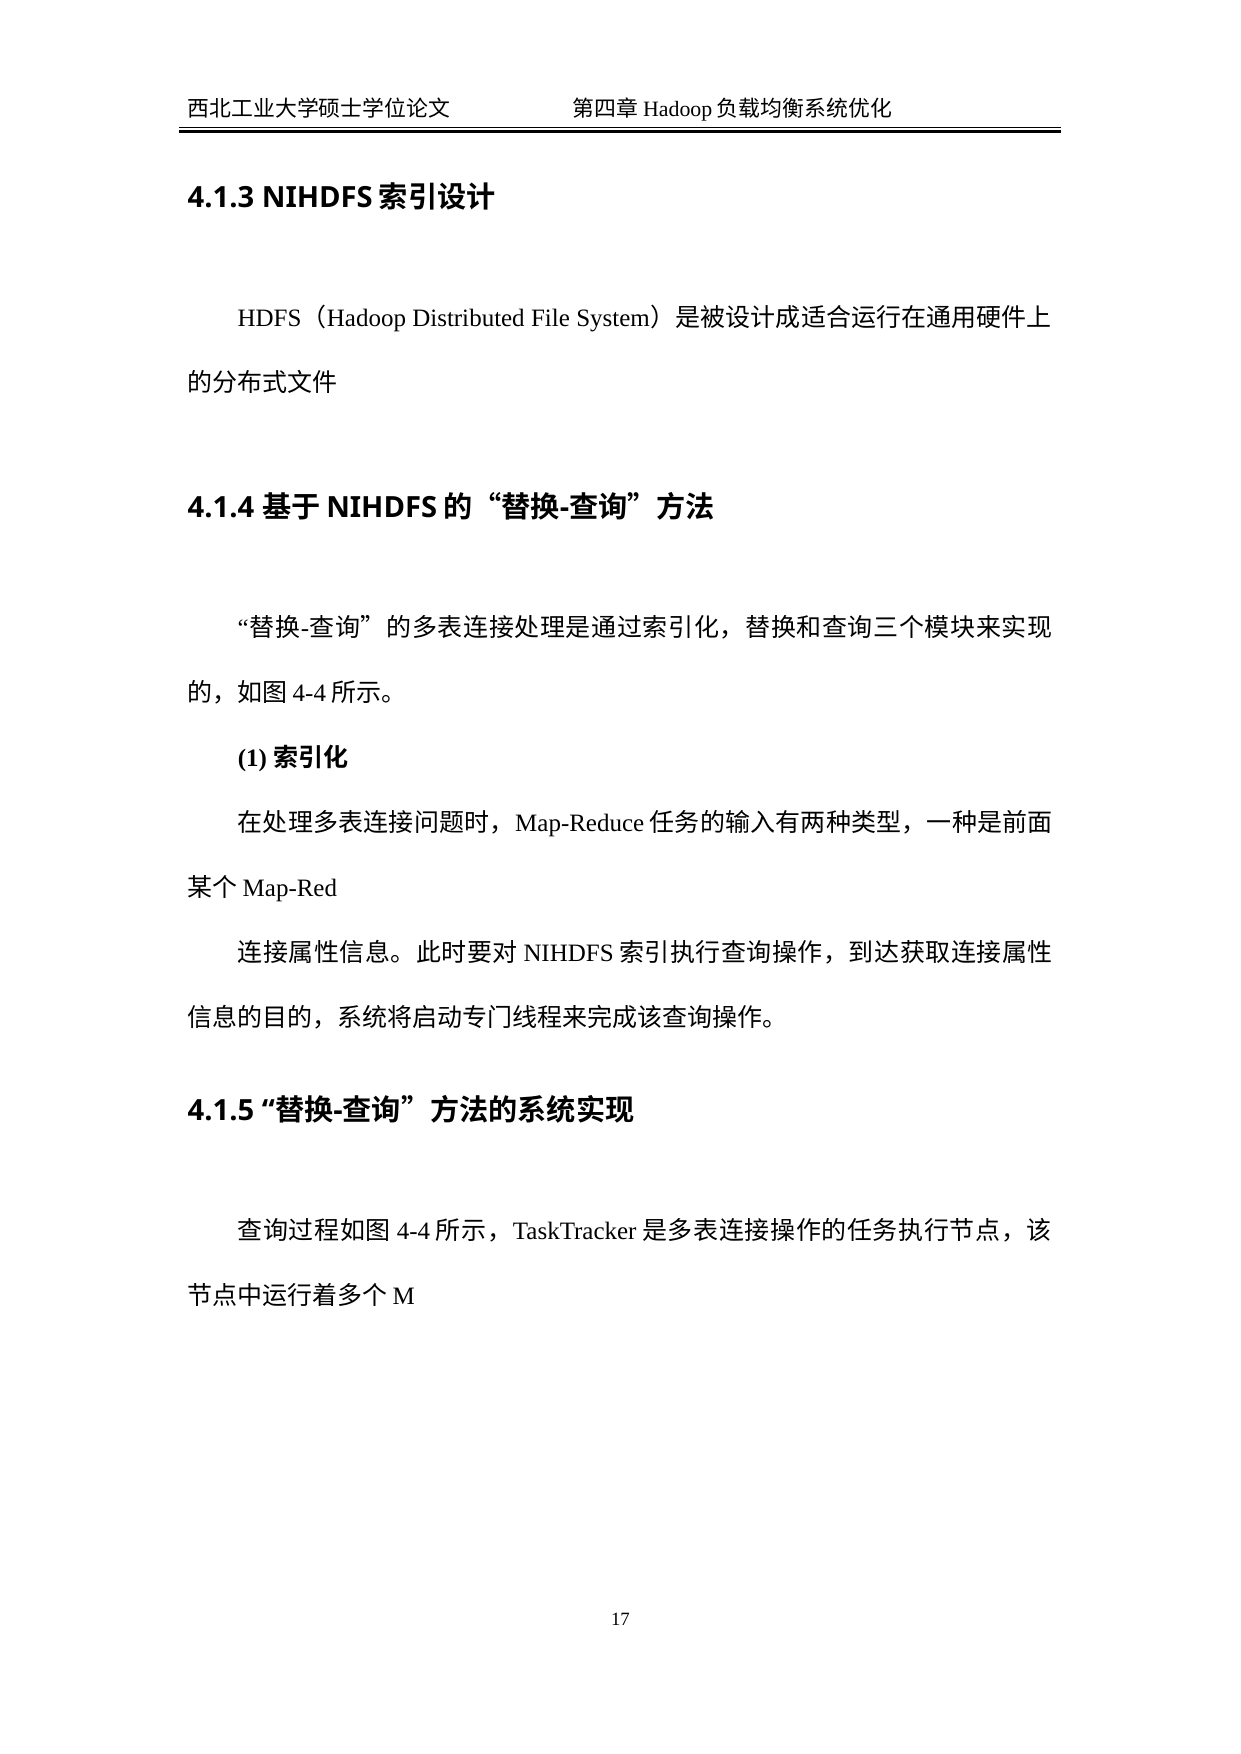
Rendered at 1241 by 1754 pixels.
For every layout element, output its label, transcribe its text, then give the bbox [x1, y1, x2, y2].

text 连接属性信息。此时要对NIHDFS索引执行查询操作，到达获取连接属性信息的目的，系统将启动专门线程来完成该查询操作。 [187, 918, 1053, 1048]
text “替换-查询”的多表连接处理是通过索引化，替换和查询三个模块来实现的，如图4-4所示。 [187, 593, 1053, 723]
text 在处理多表连接问题时，Map-Reduce任务的输入有两种类型，一种是前面某个Map-Red [187, 788, 1053, 918]
text 查询过程如图4-4所示，TaskTracker是多表连接操作的任务执行节点，该节点中运行着多个M [187, 1196, 1053, 1326]
text (1) 索引化 [187, 723, 1053, 788]
text HDFS（Hadoop Distributed File System）是被设计成适合运行在通用硬件上的分布式文件 [187, 283, 1053, 413]
